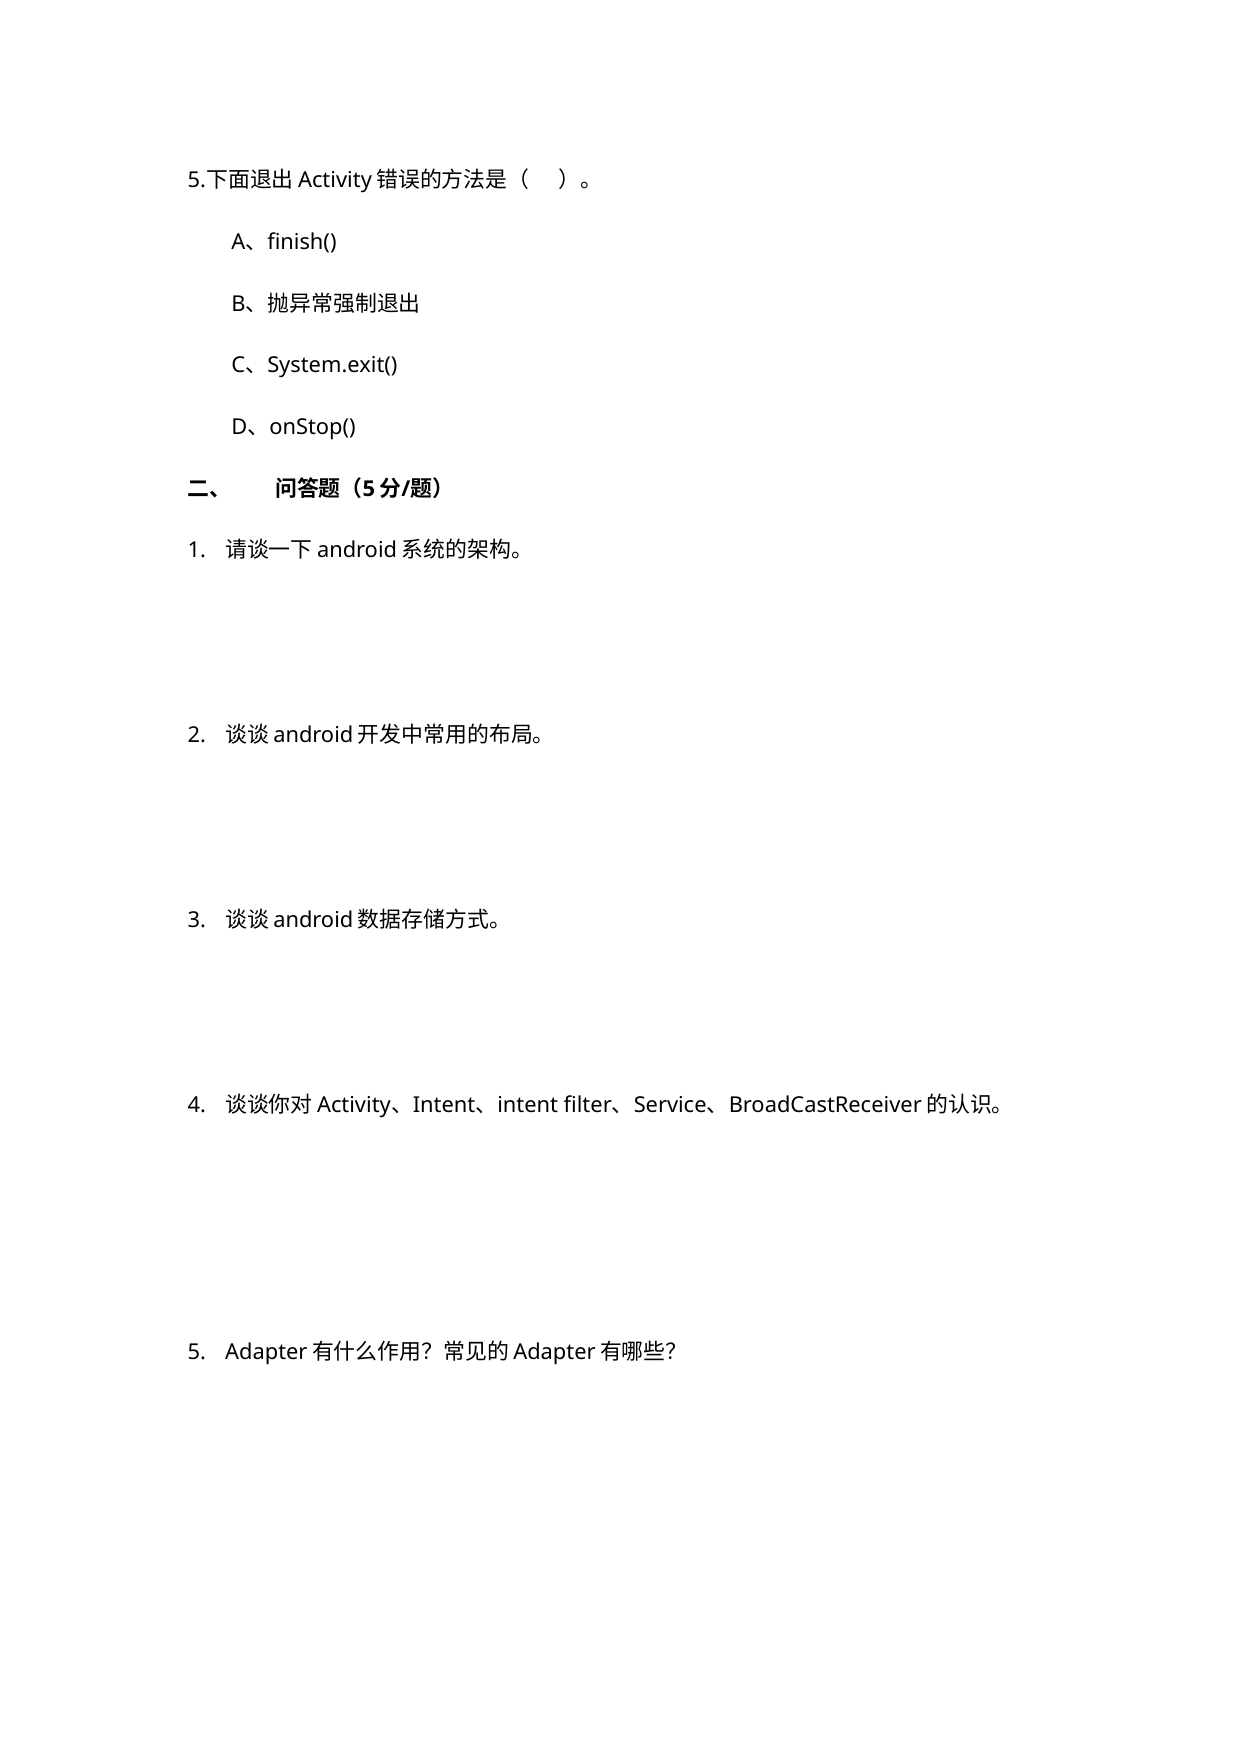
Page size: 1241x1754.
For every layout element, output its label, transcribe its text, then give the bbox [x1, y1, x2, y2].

text B、抛异常强制退出 [187, 285, 1053, 318]
text A、finish() [187, 224, 1053, 256]
list 谈谈android数据存储方式。 [187, 902, 1053, 934]
list 请谈一下android系统的架构。 [187, 532, 1053, 564]
text D、onStop() [187, 409, 1053, 441]
text 5.下面退出Activity错误的方法是（ ）。 [187, 162, 1053, 194]
text C、System.exit() [187, 347, 1053, 379]
list Adapter有什么作用？常见的Adapter有哪些？ [187, 1334, 1053, 1366]
list 谈谈你对Activity、Intent、intent filter、Service、BroadCastReceiver的认识。 [187, 1087, 1053, 1119]
list 谈谈android开发中常用的布局。 [187, 717, 1053, 749]
list 问答题（5分/题） [187, 470, 1053, 503]
